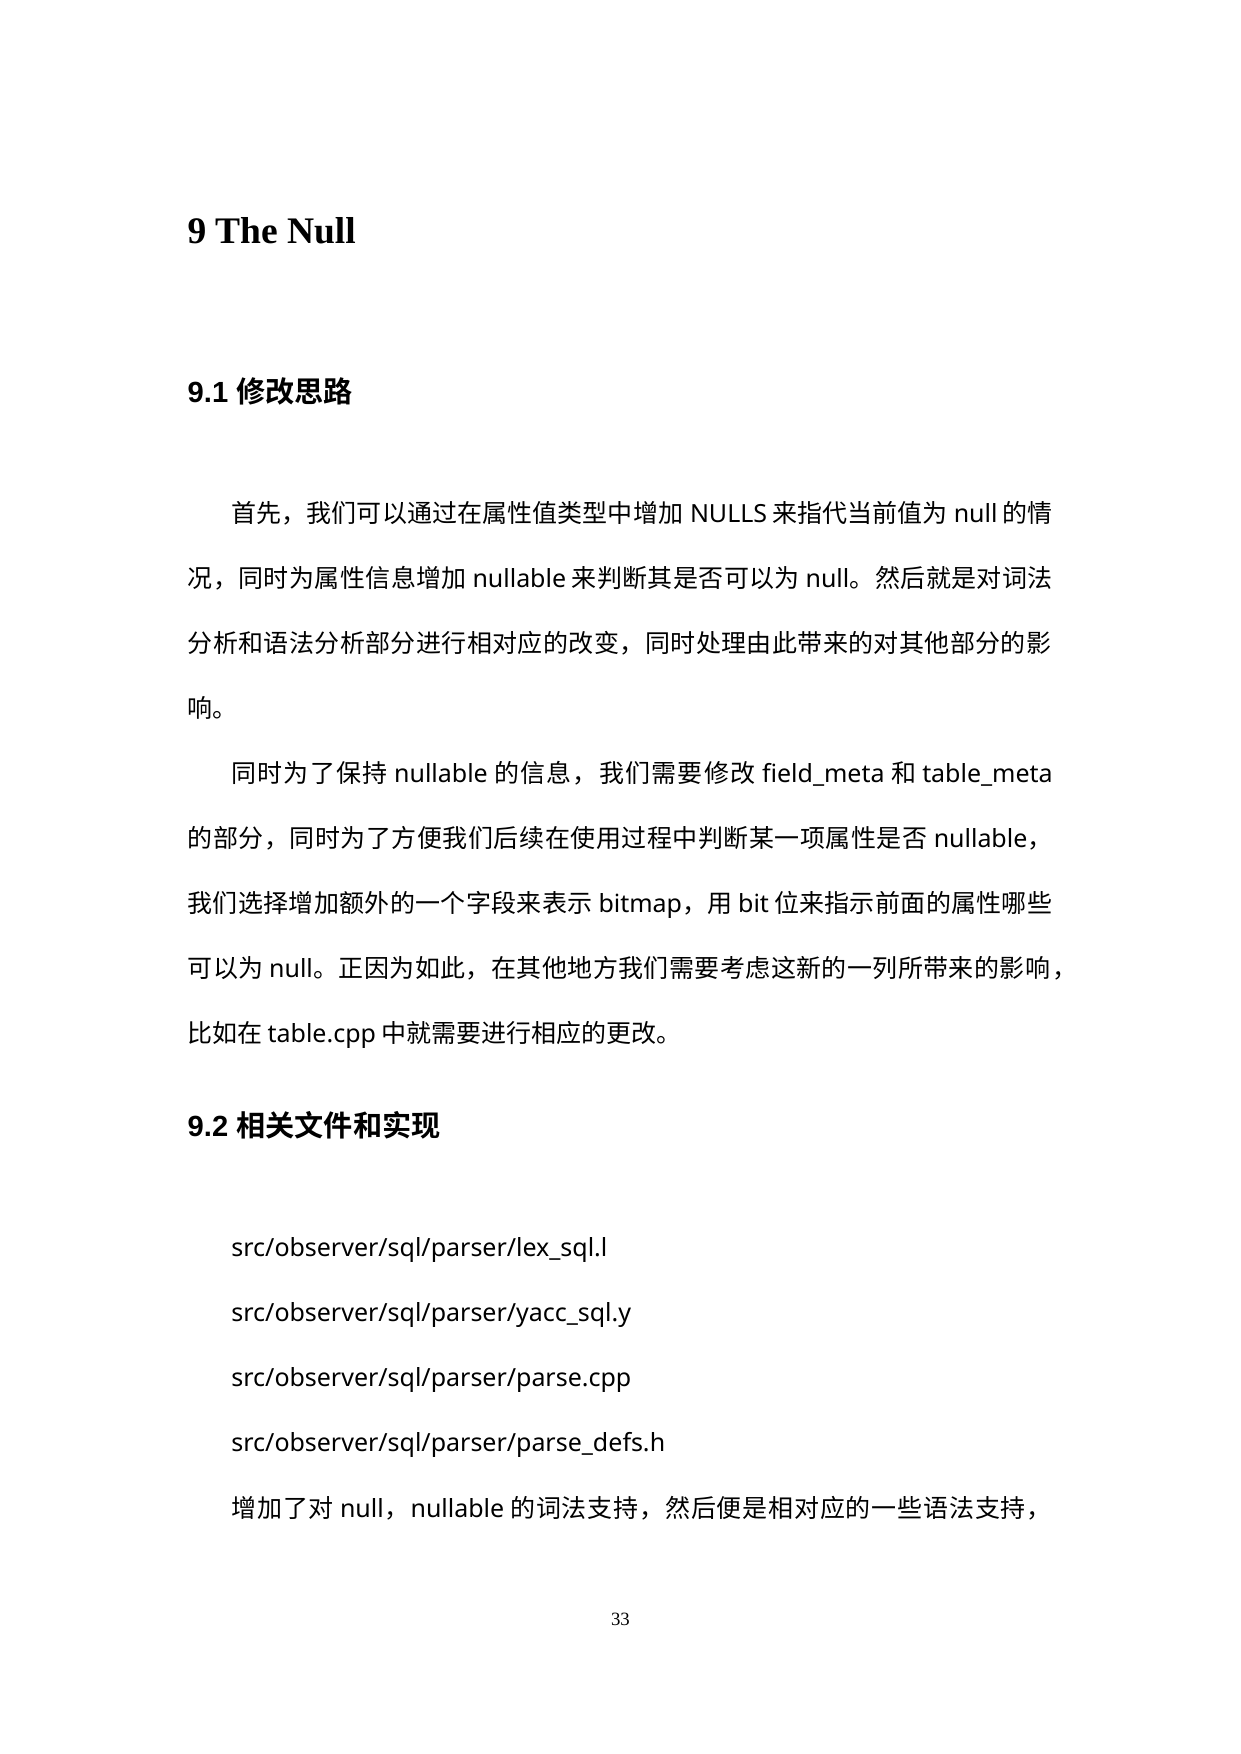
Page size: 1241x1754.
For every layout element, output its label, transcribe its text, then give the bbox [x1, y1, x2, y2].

subtitle 9.2 相关文件和实现 [187, 1092, 1053, 1157]
text src/observer/sql/parser/parse_defs.h [187, 1409, 1053, 1474]
subtitle 9 The Null [187, 197, 1053, 262]
text 首先，我们可以通过在属性值类型中增加NULLS来指代当前值为null的情况，同时为属性信息增加nullable来判断其是否可以为null。然后就是对词法分析和语法分析部分进行相对应的改变，同时处理由此带来的对其他部分的影响。 [187, 479, 1053, 739]
text 同时为了保持nullable的信息，我们需要修改field_meta和table_meta的部分，同时为了方便我们后续在使用过程中判断某一项属性是否nullable，我们选择增加额外的一个字段来表示bitmap，用bit位来指示前面的属性哪些可以为null。正因为如此，在其他地方我们需要考虑这新的一列所带来的影响，比如在table.cpp中就需要进行相应的更改。 [187, 739, 1053, 1064]
text src/observer/sql/parser/yacc_sql.y [187, 1279, 1053, 1344]
text src/observer/sql/parser/parse.cpp [187, 1344, 1053, 1409]
text src/observer/sql/parser/lex_sql.l [187, 1214, 1053, 1279]
subtitle 9.1 修改思路 [187, 357, 1053, 422]
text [187, 1474, 1053, 1539]
